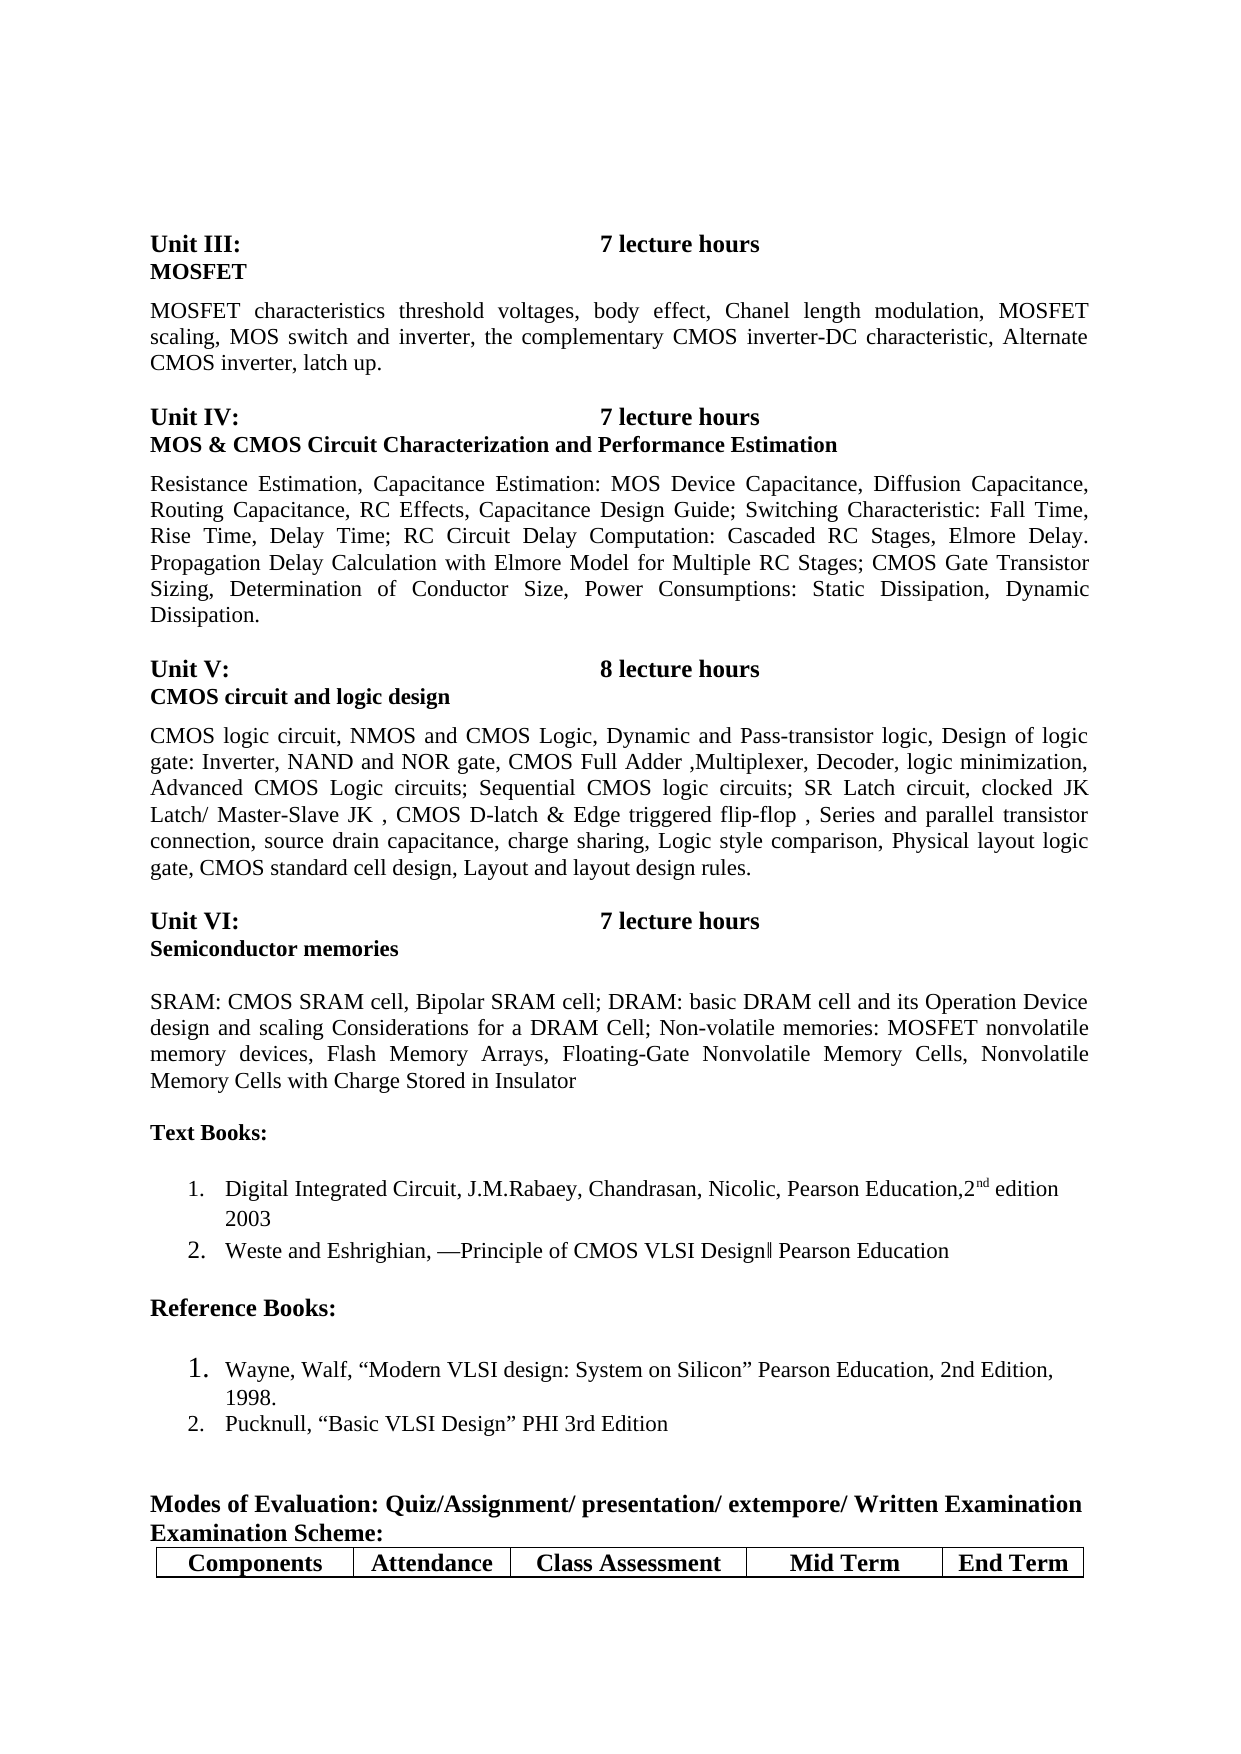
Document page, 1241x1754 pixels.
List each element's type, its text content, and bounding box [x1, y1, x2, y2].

text CMOS logic circuit, NMOS and CMOS Logic, Dynamic and Pass-transistor logic, Design of logic gate: Inverter, NAND and NOR gate, CMOS Full Adder ,Multiplexer, Decoder, logic minimization, Advanced CMOS Logic circuits; Sequential CMOS logic circuits; SR Latch circuit, clocked JK Latch/ Master-Slave JK , CMOS D-latch & Edge triggered flip-flop , Series and parallel transistor connection, source drain capacitance, charge sharing, Logic style comparison, Physical layout logic gate, CMOS standard cell design, Layout and layout design rules. [150, 722, 1090, 880]
text Unit VI: 7 lecture hours [150, 906, 1090, 935]
list Pucknull, “Basic VLSI Design” PHI 3rd Edition [187, 1410, 1090, 1436]
text MOSFET [150, 258, 1090, 284]
text CMOS circuit and logic design [150, 683, 1090, 709]
list Weste and Eshrighian, ―Principle of CMOS VLSI Design‖ Pearson Education [187, 1235, 1090, 1264]
list Digital Integrated Circuit, J.M.Rabaey, Chandrasan, Nicolic, Pearson Education,2nd edition 2003 [187, 1175, 1090, 1231]
text Reference Books: [150, 1293, 1090, 1321]
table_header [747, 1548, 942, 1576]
text Examination Scheme: [150, 1518, 1090, 1547]
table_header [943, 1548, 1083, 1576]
text MOSFET characteristics threshold voltages, body effect, Chanel length modulation, MOSFET scaling, MOS switch and inverter, the complementary CMOS inverter-DC characteristic, Alternate CMOS inverter, latch up. [150, 297, 1090, 376]
text Resistance Estimation, Capacitance Estimation: MOS Device Capacitance, Diffusion Capacitance, Routing Capacitance, RC Effects, Capacitance Design Guide; Switching Characteristic: Fall Time, Rise Time, Delay Time; RC Circuit Delay Computation: Cascaded RC Stages, Elmore Delay. Propagation Delay Calculation with Elmore Model for Multiple RC Stages; CMOS Gate Transistor Sizing, Determination of Conductor Size, Power Consumptions: Static Dissipation, Dynamic Dissipation. [150, 470, 1090, 628]
text MOS & CMOS Circuit Characterization and Performance Estimation [150, 431, 1090, 457]
text Text Books: [150, 1119, 1090, 1146]
text Modes of Evaluation: Quiz/Assignment/ presentation/ extempore/ Written Examination [150, 1489, 1090, 1518]
text Unit IV: 7 lecture hours [150, 402, 1090, 431]
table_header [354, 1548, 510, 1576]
list Wayne, Walf, “Modern VLSI design: System on Silicon” Pearson Education, 2nd Edition, 1998. [187, 1350, 1090, 1410]
text SRAM: CMOS SRAM cell, Bipolar SRAM cell; DRAM: basic DRAM cell and its Operation Device design and scaling Considerations for a DRAM Cell; Non-volatile memories: MOSFET nonvolatile memory devices, Flash Memory Arrays, Floating-Gate Nonvolatile Memory Cells, Nonvolatile Memory Cells with Charge Stored in Insulator [150, 988, 1090, 1093]
text Unit III: 7 lecture hours [150, 229, 1090, 258]
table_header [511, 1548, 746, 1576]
text Semiconductor memories [150, 935, 1090, 961]
text Unit V: 8 lecture hours [150, 654, 1090, 683]
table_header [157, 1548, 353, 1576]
